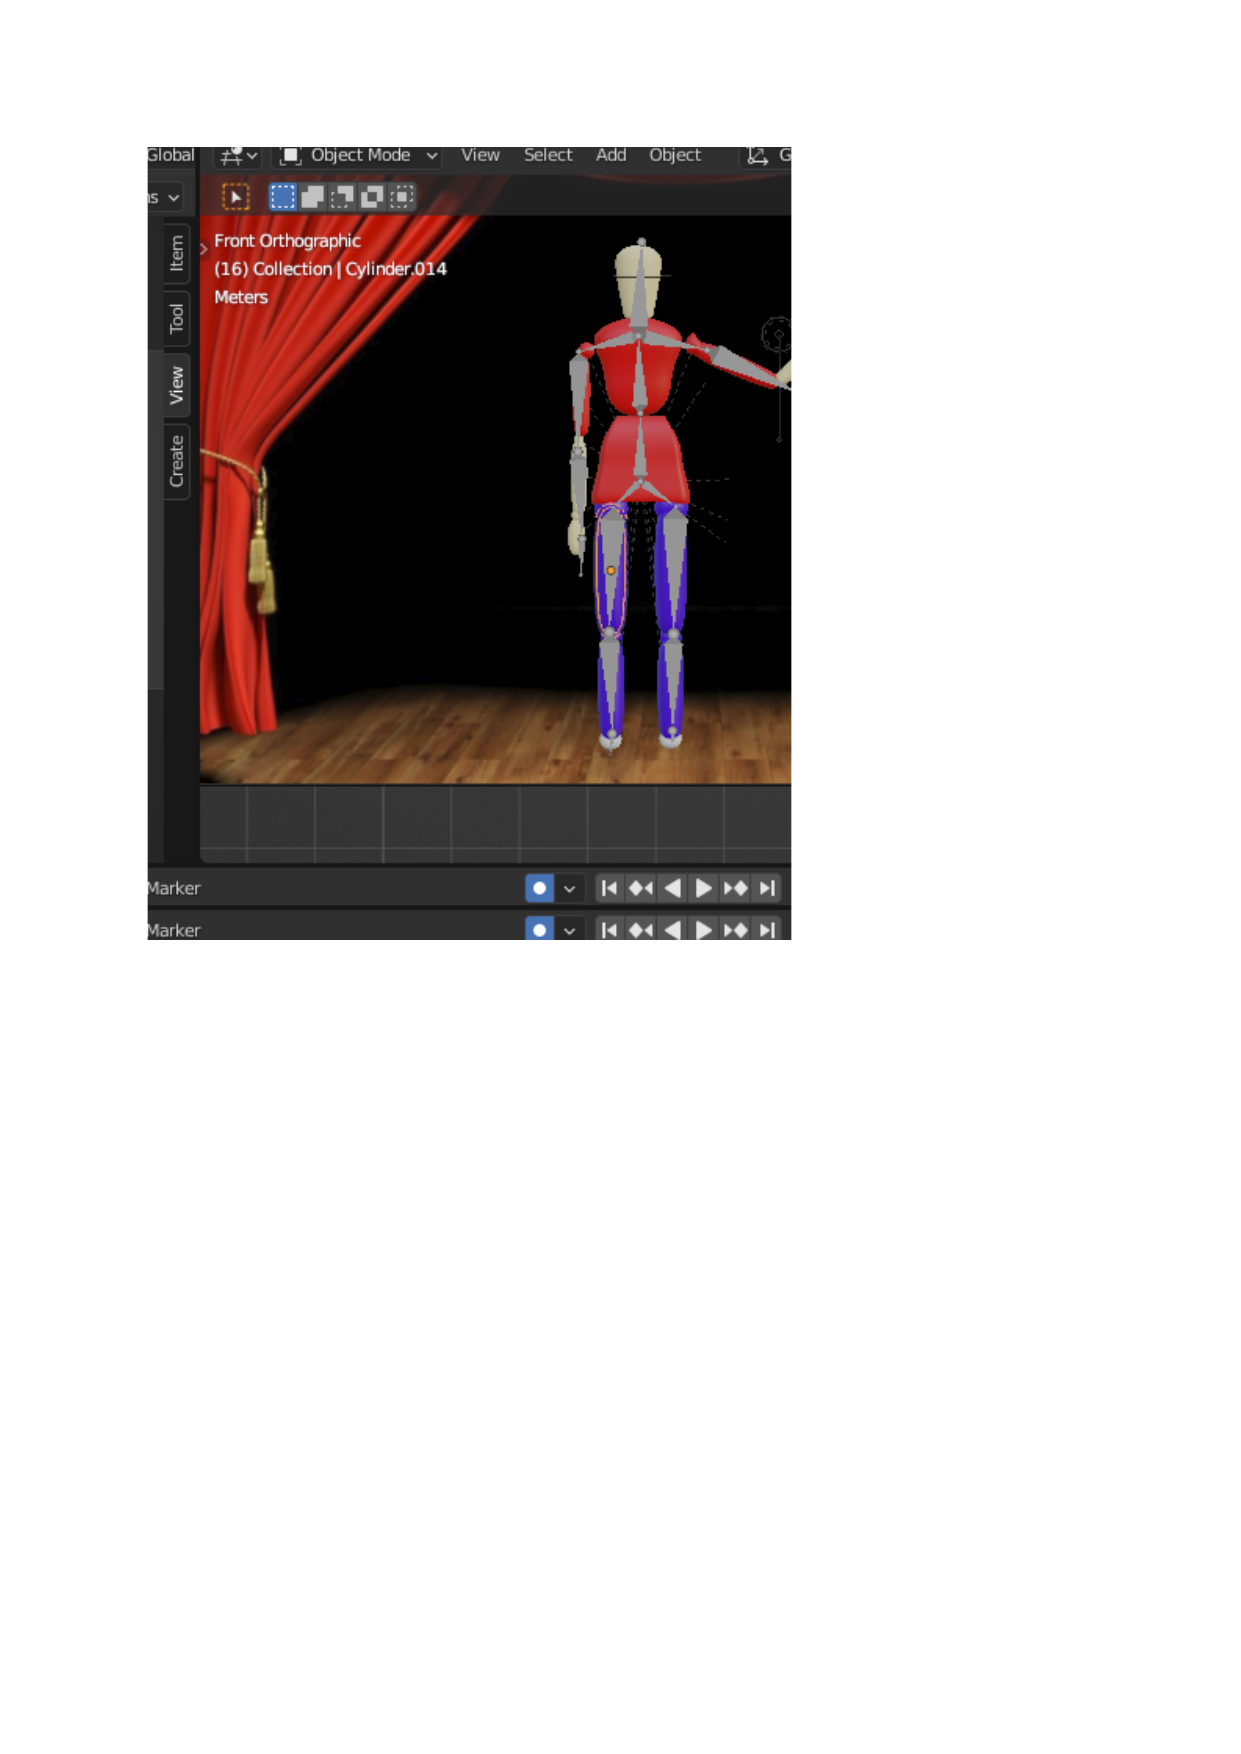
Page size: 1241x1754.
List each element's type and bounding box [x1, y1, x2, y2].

picture [147, 147, 792, 940]
